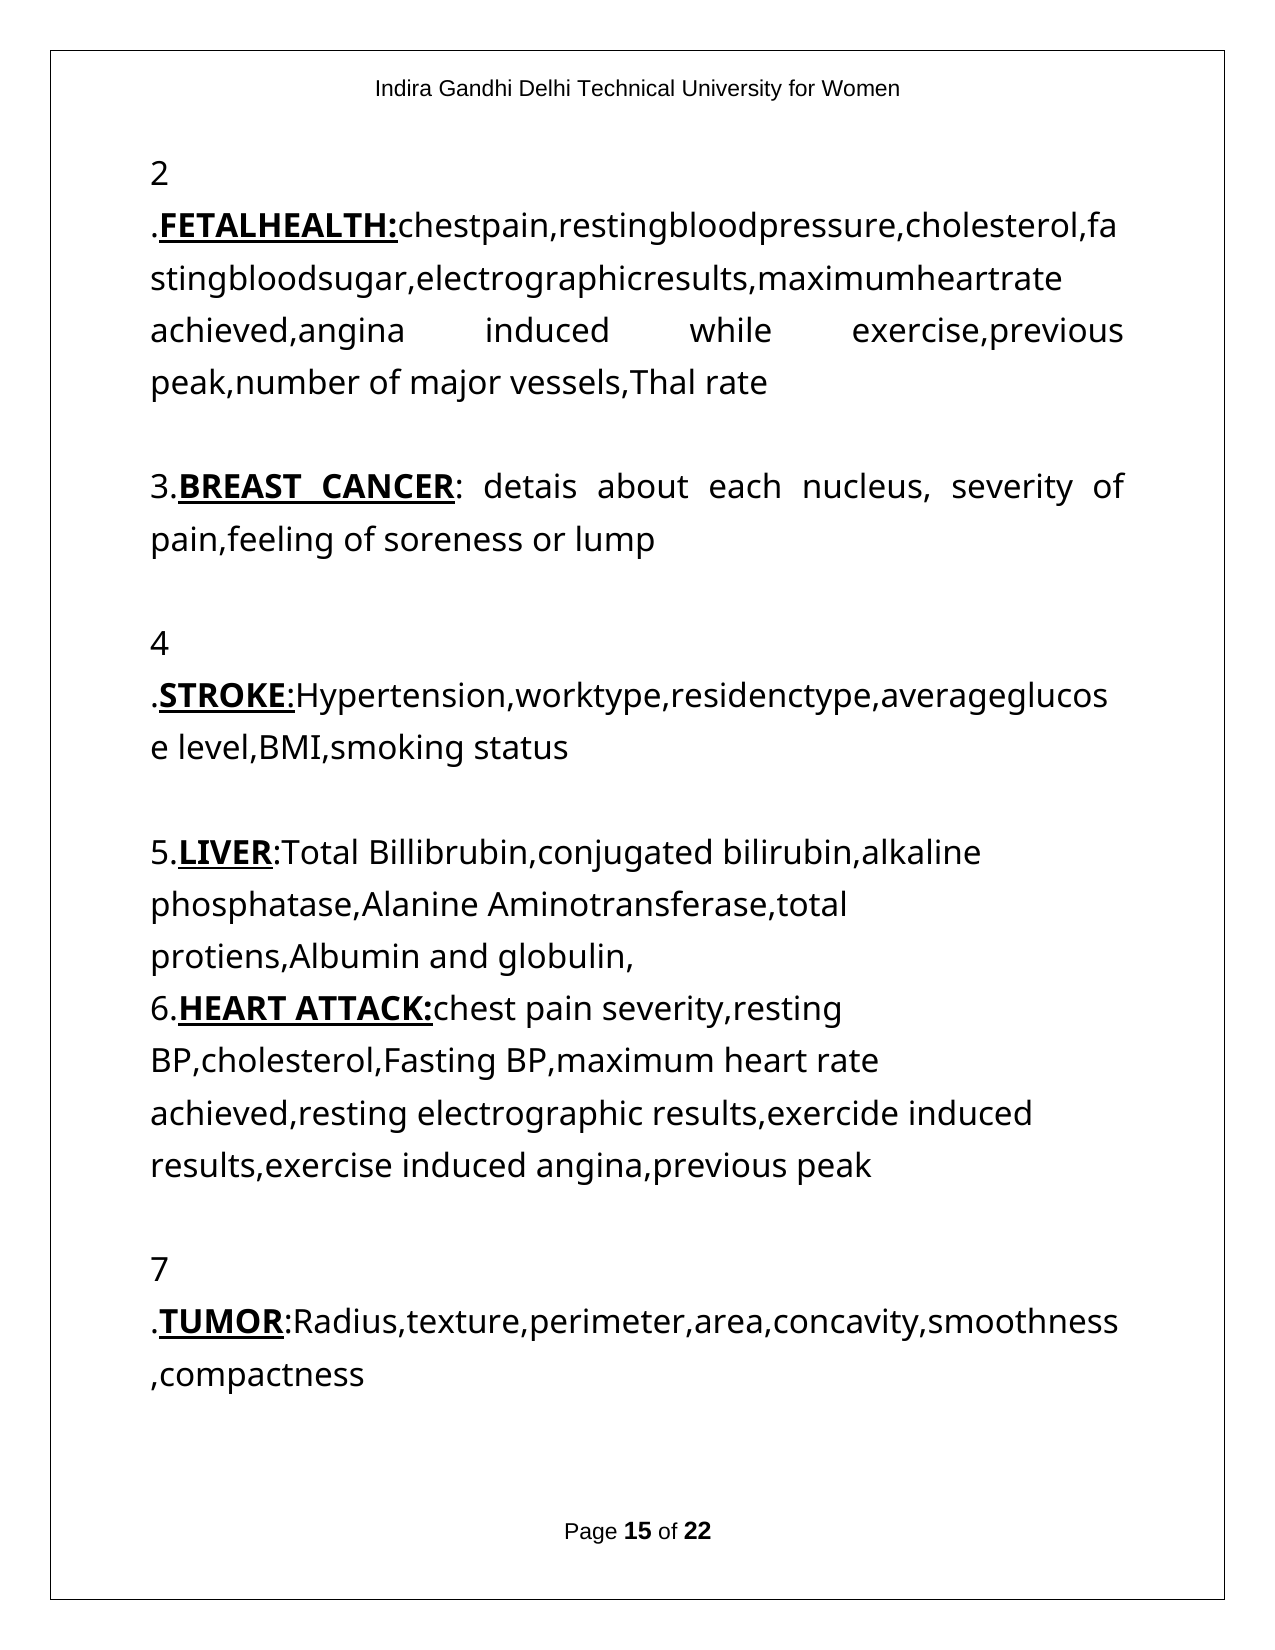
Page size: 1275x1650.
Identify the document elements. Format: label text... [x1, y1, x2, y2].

text 7.TUMOR:Radius,texture,perimeter,area,concavity,smoothness,compactness [150, 1246, 1125, 1396]
text 5.LIVER:Total Billibrubin,conjugated bilirubin,alkaline phosphatase,Alanine Aminotransferase,total protiens,Albumin and globulin, [150, 828, 1125, 978]
text 6.HEART ATTACK:chest pain severity,resting BP,cholesterol,Fasting BP,maximum heart rate achieved,resting electrographic results,exercide induced results,exercise induced angina,previous peak [150, 985, 1125, 1187]
text 3.BREAST CANCER: detais about each nucleus, severity of pain,feeling of soreness or lump [150, 463, 1125, 561]
text 4.STROKE:Hypertension,worktype,residenctype,averageglucose level,BMI,smoking status [150, 620, 1125, 769]
text 2.FETALHEALTH:chestpain,restingbloodpressure,cholesterol,fastingbloodsugar,electrographicresults,maximumheartrate achieved,angina induced while exercise,previous peak,number of major vessels,Thal rate [150, 150, 1125, 404]
